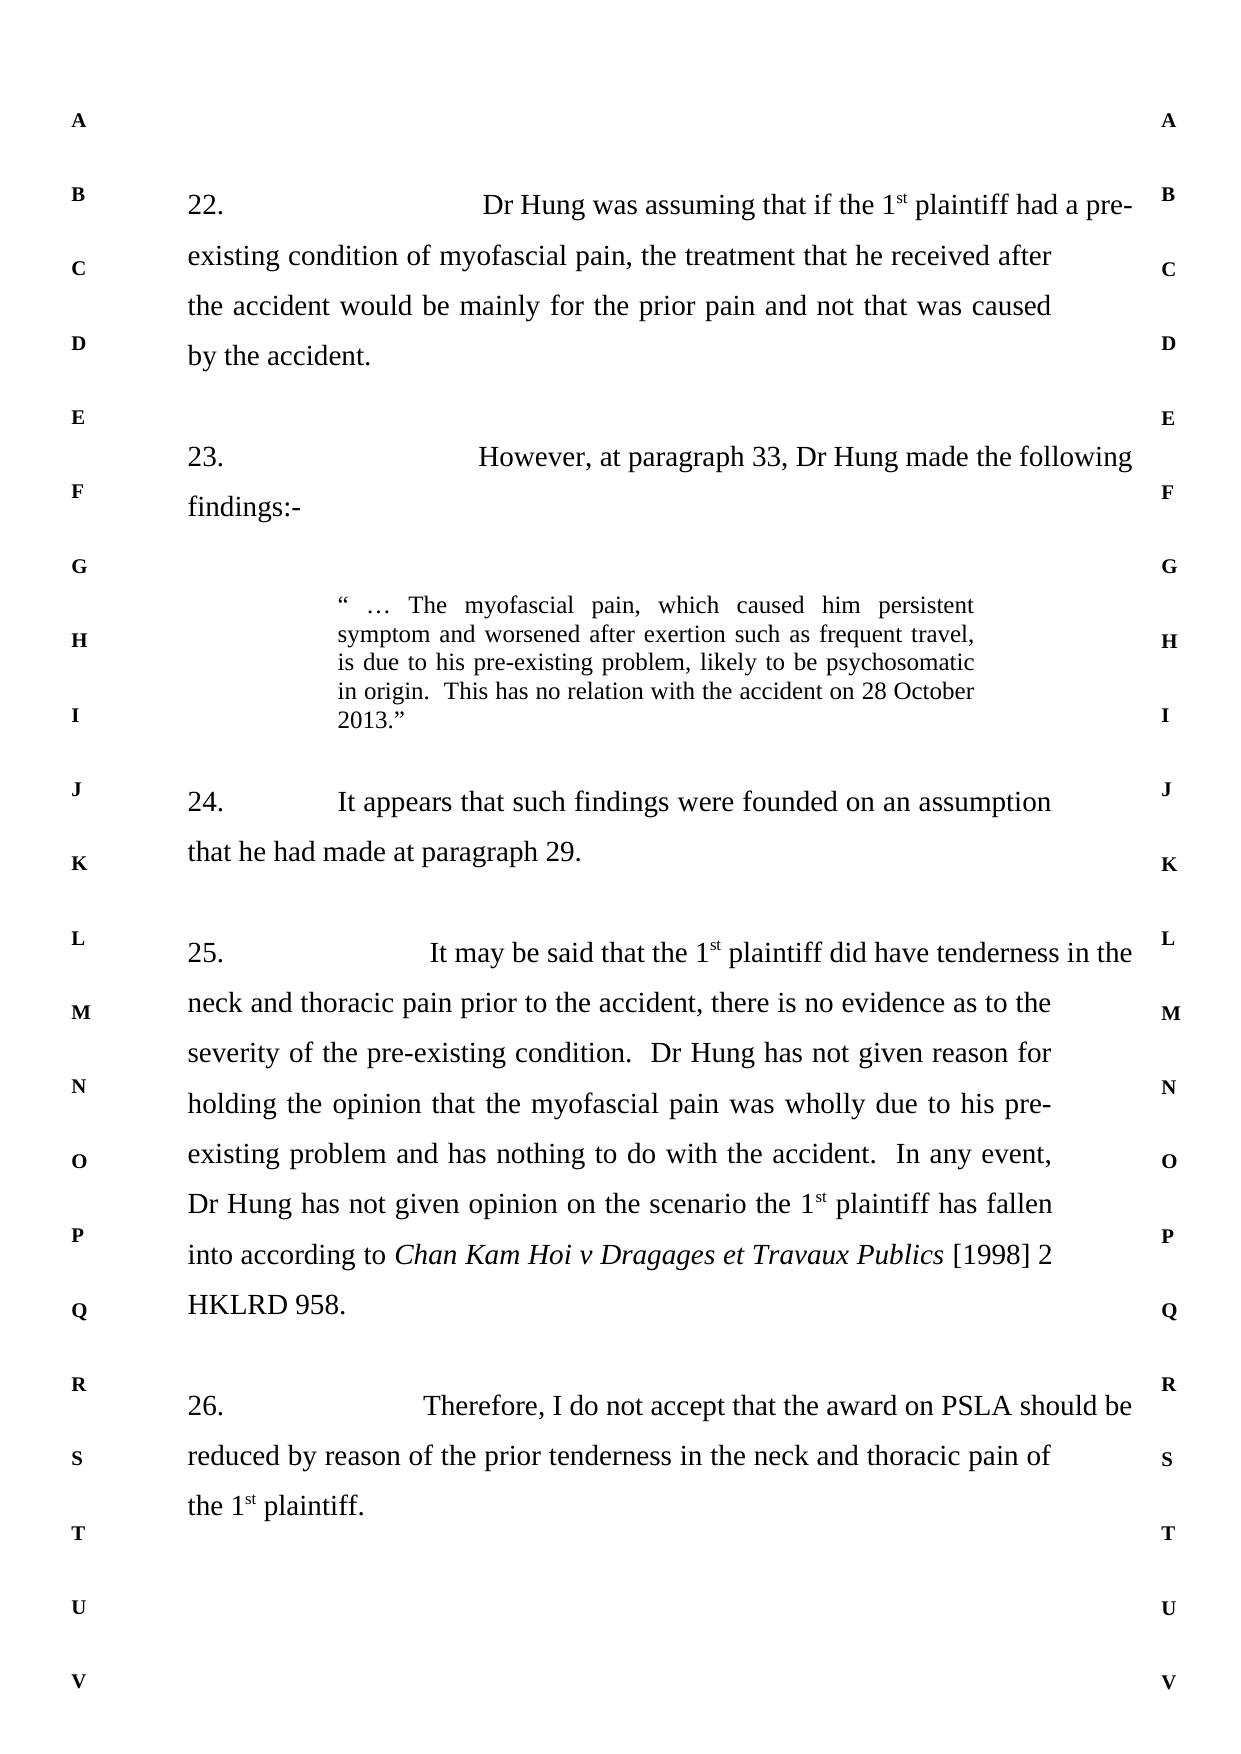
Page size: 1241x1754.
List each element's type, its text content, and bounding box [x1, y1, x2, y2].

list It may be said that the 1st plaintiff did have tenderness in the neck and thoracic pain prior to the accident, there is no evidence as to the severity of the pre-existing condition. Dr Hung has not given reason for holding the opinion that the myofascial pain was wholly due to his pre-existing problem and has nothing to do with the accident. In any event, Dr Hung has not given opinion on the scenario the 1st plaintiff has fallen into according to Chan Kam Hoi v Dragages et Travaux Publics [1998] 2 HKLRD 958. [187, 935, 1053, 1321]
list It appears that such findings were founded on an assumption that he had made at paragraph 29. [187, 784, 1053, 868]
list However, at paragraph 33, Dr Hung made the following findings:- [187, 439, 1053, 523]
list “ … The myofascial pain, which caused him persistent symptom and worsened after exertion such as frequent travel, is due to his pre-existing problem, likely to be psychosomatic in origin. This has no relation with the accident on 28 October 2013.” [337, 590, 975, 734]
list Therefore, I do not accept that the award on PSLA should be reduced by reason of the prior tenderness in the neck and thoracic pain of the 1st plaintiff. [187, 1388, 1053, 1522]
list Dr Hung was assuming that if the 1st plaintiff had a pre-existing condition of myofascial pain, the treatment that he received after the accident would be mainly for the prior pain and not that was caused by the accident. [187, 187, 1053, 372]
